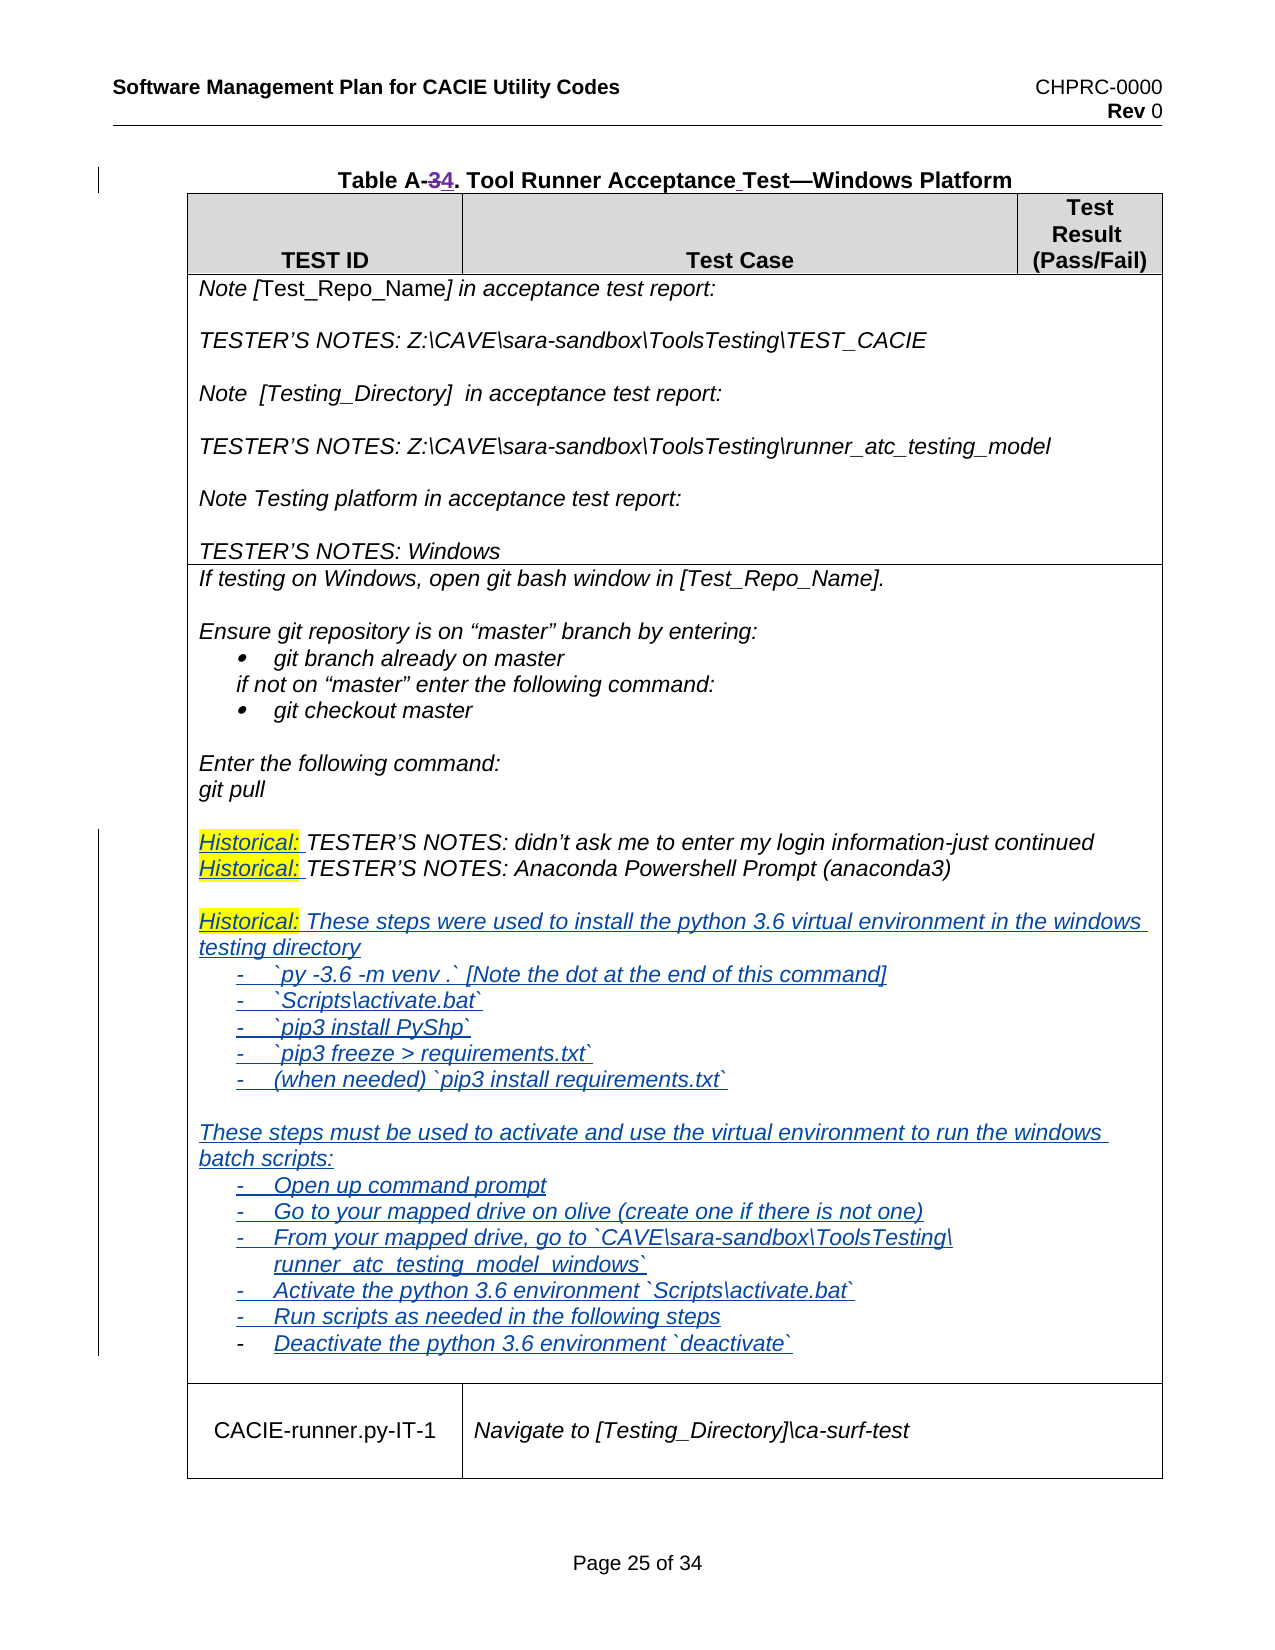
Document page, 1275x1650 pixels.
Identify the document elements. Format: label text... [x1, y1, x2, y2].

table_cell Navigate to [Testing_Directory]\ca-surf-test [463, 1384, 1162, 1478]
table_cell TEST ID [188, 194, 462, 273]
table_cell Test Case [463, 194, 1017, 273]
table_cell If testing on Windows, open git bash window in [Test_Repo_Name]. Ensure git repository is on “master” branch by entering: git branch already on master if not on “master” enter the following command: git checkout master Enter the following command: git pull TESTER’S NOTES: didn’t ask me to enter my login information-just continued TESTER’S NOTES: Anaconda Powershell Prompt (anaconda3) [188, 565, 1162, 1382]
table_header Table A-. Tool Runner AcceptanceTest—Windows Platform [188, 156, 1162, 193]
table_cell Note [Test_Repo_Name] in acceptance test report: TESTER’S NOTES: Z:\CAVE\sara-sandbox\ToolsTesting\TEST_CACIE Note [Testing_Directory] in acceptance test report: TESTER’S NOTES: Z:\CAVE\sara-sandbox\ToolsTesting\runner_atc_testing_model Note Testing platform in acceptance test report: TESTER’S NOTES: Windows [188, 275, 1162, 564]
table_cell CACIE-runner.py-IT-1 [188, 1384, 462, 1478]
table_cell Test Result (Pass/Fail) [1018, 194, 1162, 273]
